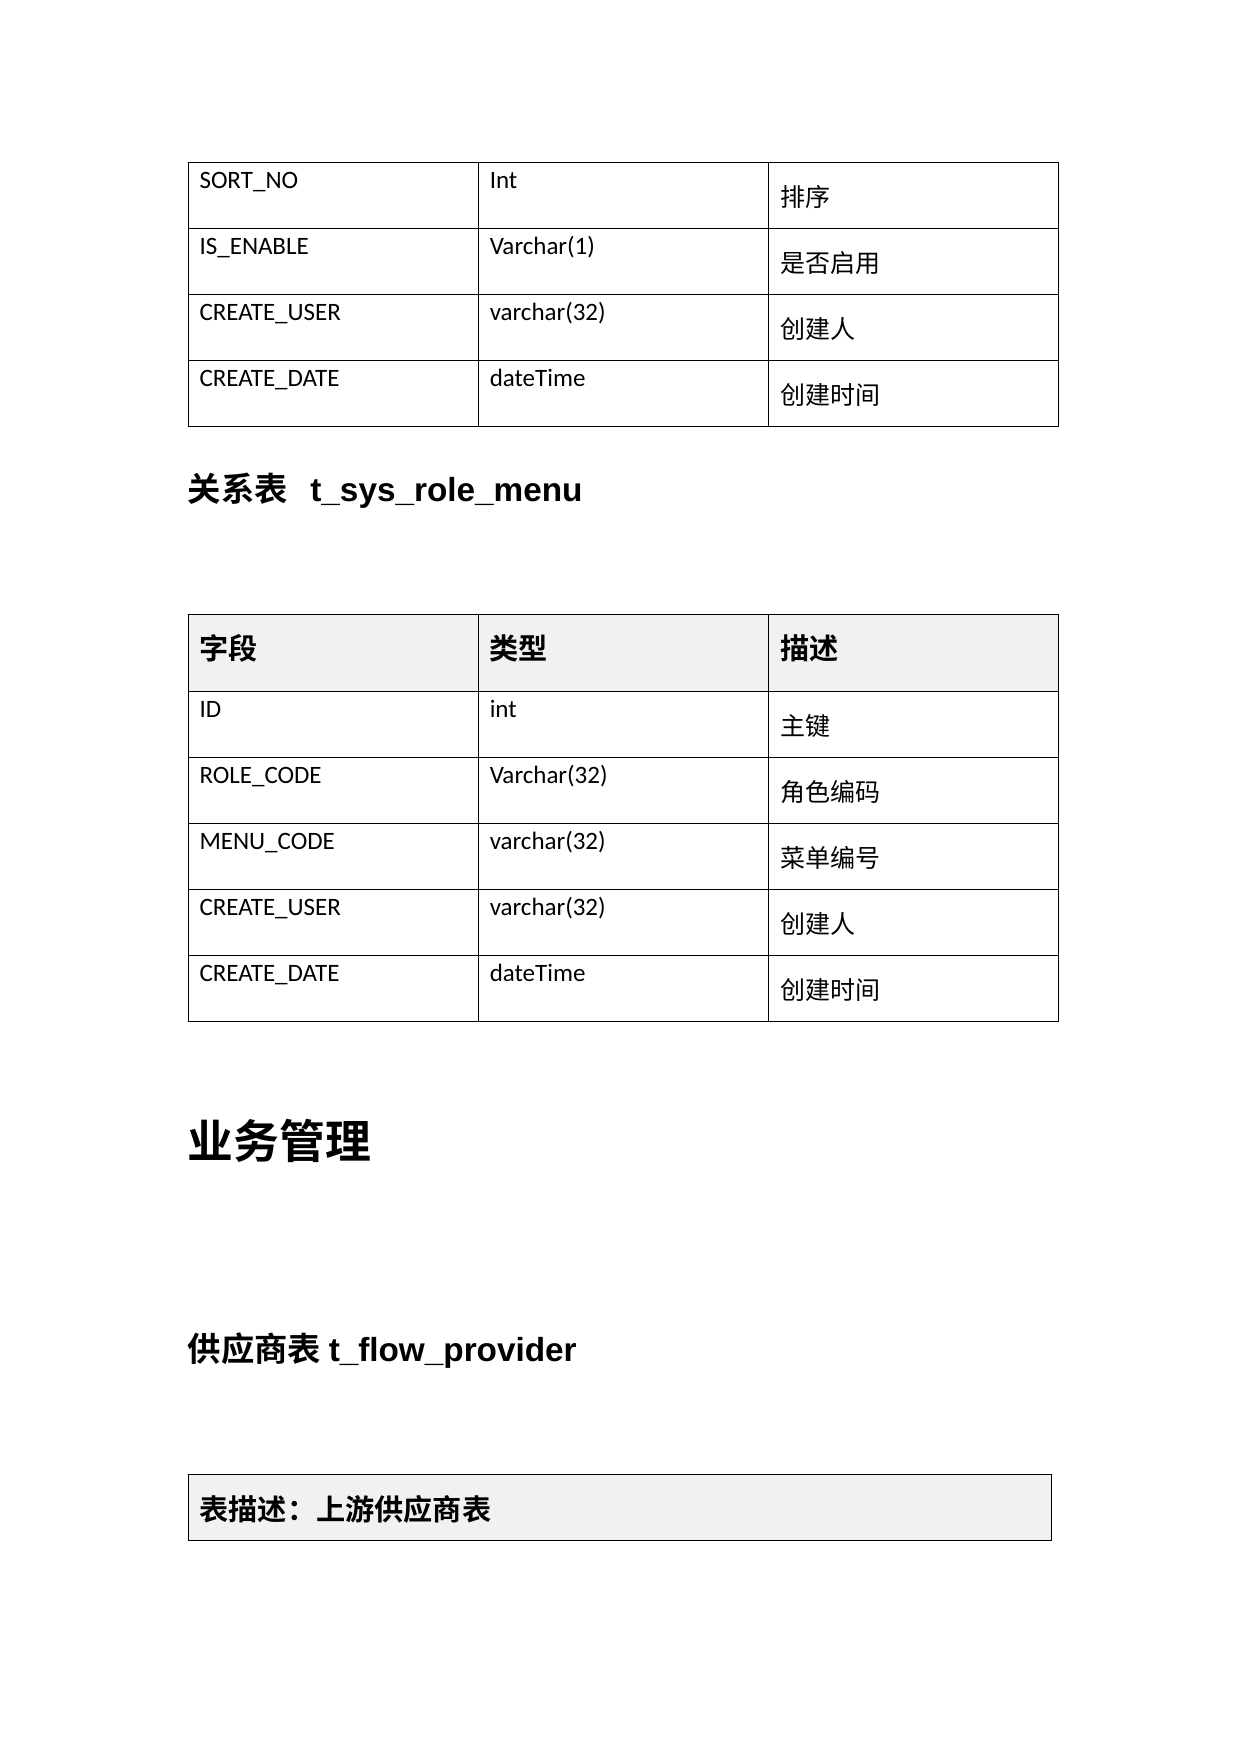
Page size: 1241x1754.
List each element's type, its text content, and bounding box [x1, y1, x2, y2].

table_cell CREATE_USER [189, 295, 478, 360]
table_cell Varchar(32) [479, 758, 768, 823]
table_header 表描述：上游供应商表 [189, 1475, 1051, 1540]
table_cell SORT_NO [189, 163, 478, 228]
table_cell CREATE_DATE [189, 956, 478, 1021]
table_cell Varchar(1) [479, 229, 768, 294]
table_cell varchar(32) [479, 295, 768, 360]
table_cell ID [189, 692, 478, 757]
table_cell varchar(32) [479, 890, 768, 955]
table_cell 角色编码 [769, 758, 1058, 823]
subtitle 关系表 t_sys_role_menu [187, 454, 1053, 519]
table_cell int [479, 692, 768, 757]
table_cell dateTime [479, 956, 768, 1021]
table_header 字段 [189, 615, 478, 691]
table_cell 创建时间 [769, 956, 1058, 1021]
table_cell ROLE_CODE [189, 758, 478, 823]
table_cell dateTime [479, 361, 768, 426]
table_cell CREATE_DATE [189, 361, 478, 426]
table_cell 主键 [769, 692, 1058, 757]
table_cell MENU_CODE [189, 824, 478, 889]
subtitle 业务管理 [187, 1090, 1053, 1187]
table_cell varchar(32) [479, 824, 768, 889]
table_cell IS_ENABLE [189, 229, 478, 294]
table_cell 是否启用 [769, 229, 1058, 294]
table_cell Int [479, 163, 768, 228]
table_cell CREATE_USER [189, 890, 478, 955]
table_cell 菜单编号 [769, 824, 1058, 889]
subtitle 供应商表 t_flow_provider [187, 1314, 1053, 1379]
table_header 类型 [479, 615, 768, 691]
table_cell 排序 [769, 163, 1058, 228]
table_cell 创建人 [769, 295, 1058, 360]
table_header 描述 [769, 615, 1058, 691]
table_cell 创建时间 [769, 361, 1058, 426]
table_cell 创建人 [769, 890, 1058, 955]
